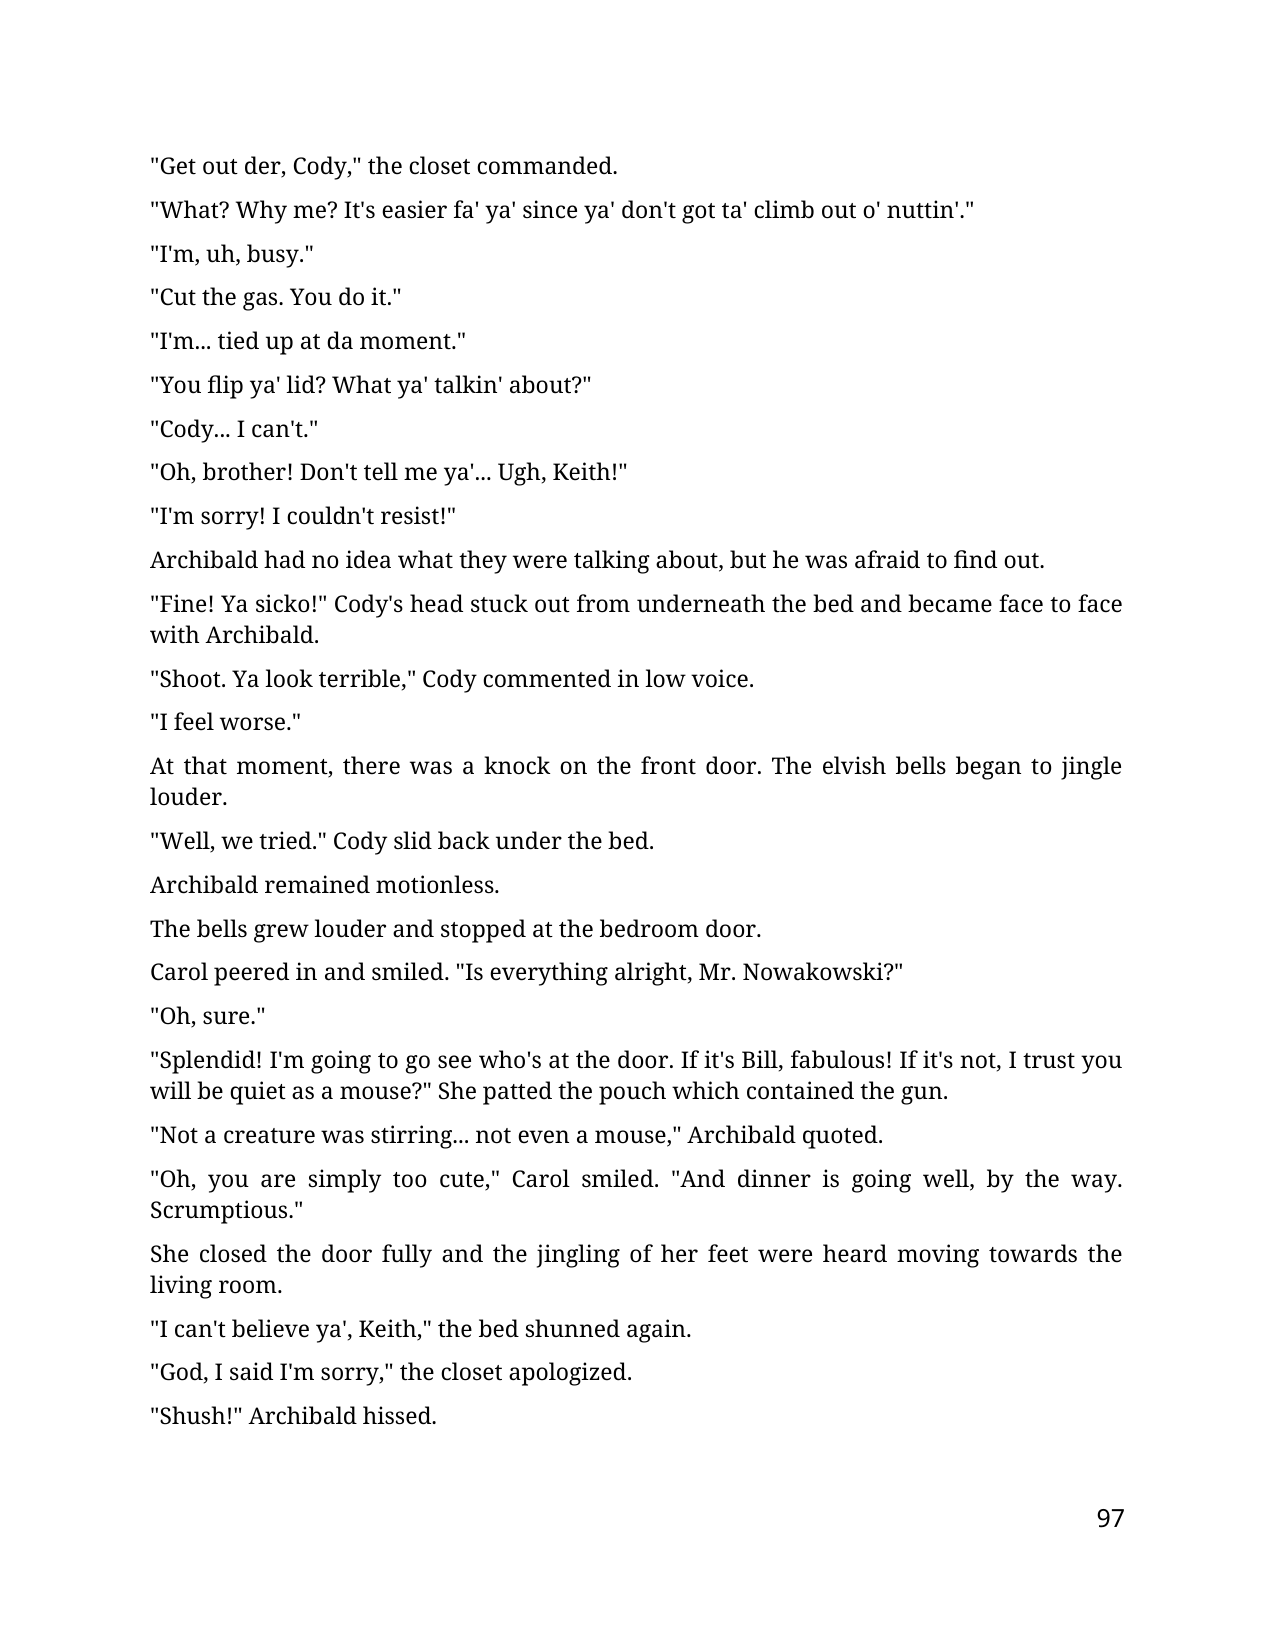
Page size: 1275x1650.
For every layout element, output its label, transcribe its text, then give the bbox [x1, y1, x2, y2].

text "I'm, uh, busy." [150, 237, 1125, 269]
text "Oh, you are simply too cute," Carol smiled. "And dinner is going well, by the way. Scrumptious." [150, 1162, 1125, 1225]
text "Well, we tried." Cody slid back under the bed. [150, 825, 1125, 856]
text "Shush!" Archibald hissed. [150, 1400, 1125, 1431]
text She closed the door fully and the jingling of her feet were heard moving towards the living room. [150, 1237, 1125, 1300]
text Archibald had no idea what they were talking about, but he was afraid to find out. [150, 544, 1125, 575]
text "Shoot. Ya look terrible," Cody commented in low voice. [150, 662, 1125, 694]
text "You flip ya' lid? What ya' talkin' about?" [150, 369, 1125, 400]
text "God, I said I'm sorry," the closet apologized. [150, 1356, 1125, 1387]
text "Fine! Ya sicko!" Cody's head stuck out from underneath the bed and became face to face with Archibald. [150, 587, 1125, 650]
text At that moment, there was a knock on the front door. The elvish bells began to jingle louder. [150, 750, 1125, 812]
text "Not a creature was stirring... not even a mouse," Archibald quoted. [150, 1119, 1125, 1150]
text Carol peered in and smiled. "Is everything alright, Mr. Nowakowski?" [150, 956, 1125, 987]
text Archibald remained motionless. [150, 869, 1125, 900]
text "Oh, brother! Don't tell me ya'... Ugh, Keith!" [150, 456, 1125, 487]
text "I'm... tied up at da moment." [150, 325, 1125, 356]
text "Get out der, Cody," the closet commanded. [150, 150, 1125, 181]
text "Cut the gas. You do it." [150, 281, 1125, 312]
text "I can't believe ya', Keith," the bed shunned again. [150, 1312, 1125, 1344]
text "What? Why me? It's easier fa' ya' since ya' don't got ta' climb out o' nuttin'." [150, 194, 1125, 225]
text The bells grew louder and stopped at the bedroom door. [150, 912, 1125, 944]
text "Splendid! I'm going to go see who's at the door. If it's Bill, fabulous! If it's not, I trust you will be quiet as a mouse?" She patted the pouch which contained the gun. [150, 1044, 1125, 1106]
text "I'm sorry! I couldn't resist!" [150, 500, 1125, 531]
text "I feel worse." [150, 706, 1125, 737]
text "Oh, sure." [150, 1000, 1125, 1031]
text "Cody... I can't." [150, 412, 1125, 444]
